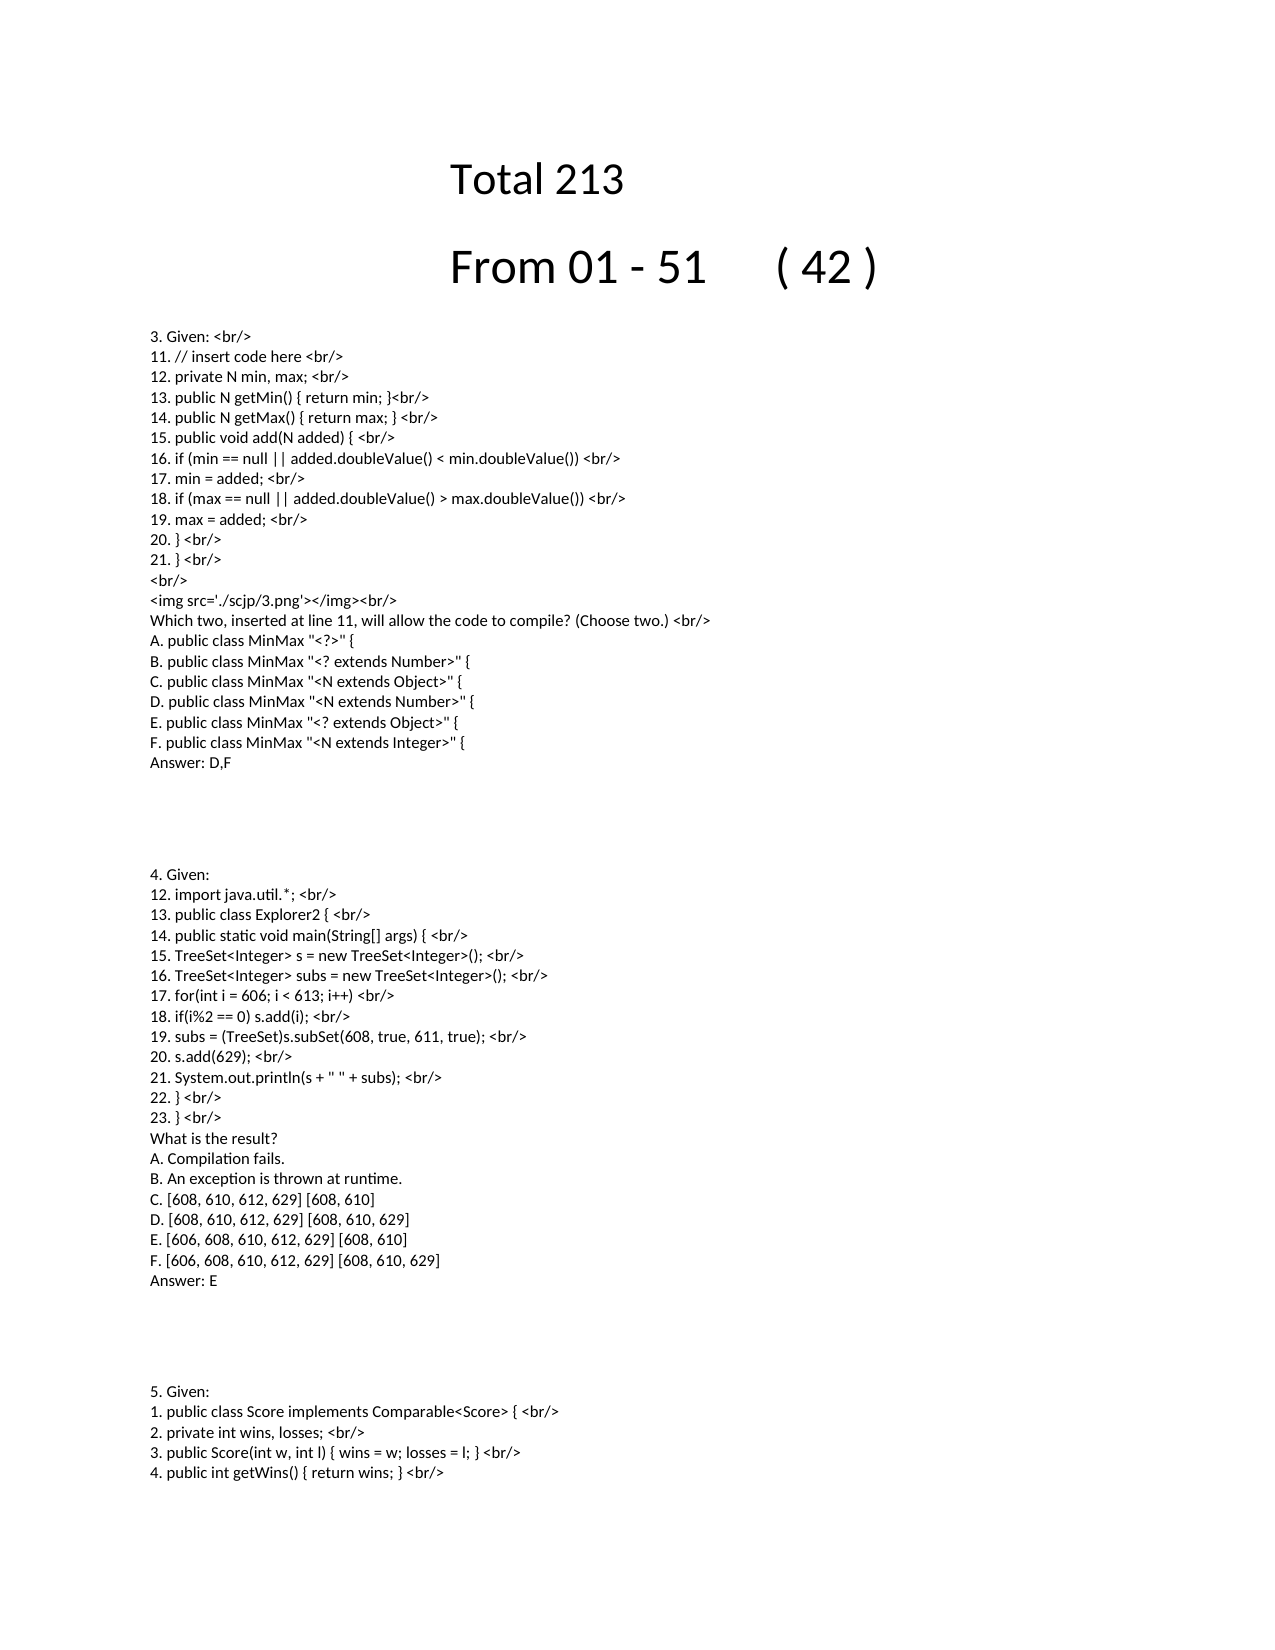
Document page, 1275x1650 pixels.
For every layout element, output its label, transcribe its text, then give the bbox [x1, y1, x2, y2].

text 19. subs = (TreeSet)s.subSet(608, true, 611, true); <br/> [150, 1026, 1125, 1047]
text <img src='./scjp/3.png'></img><br/> [150, 590, 1125, 610]
text 12. private N min, max; <br/> [150, 367, 1125, 387]
text F. public class MinMax "<N extends Integer>" { [150, 732, 1125, 753]
text From 01 - 51 ( 42 ) [150, 235, 1125, 296]
text D. [608, 610, 612, 629] [608, 610, 629] [150, 1209, 1125, 1229]
text Which two, inserted at line 11, will allow the code to compile? (Choose two.) <br/> [150, 610, 1125, 631]
text 5. Given: [150, 1381, 1125, 1402]
text 22. } <br/> [150, 1087, 1125, 1108]
text 17. for(int i = 606; i < 613; i++) <br/> [150, 986, 1125, 1006]
text E. [606, 608, 610, 612, 629] [608, 610] [150, 1229, 1125, 1250]
text 4. Given: [150, 864, 1125, 884]
text A. public class MinMax "<?>" { [150, 631, 1125, 651]
text 2. private int wins, losses; <br/> [150, 1422, 1125, 1442]
text 18. if(i%2 == 0) s.add(i); <br/> [150, 1006, 1125, 1026]
text Total 213 [150, 150, 1125, 206]
text 16. if (min == null || added.doubleValue() < min.doubleValue()) <br/> [150, 448, 1125, 468]
text A. Compilation fails. [150, 1148, 1125, 1168]
text 1. public class Score implements Comparable<Score> { <br/> [150, 1402, 1125, 1422]
text Answer: E [150, 1270, 1125, 1290]
text D. public class MinMax "<N extends Number>" { [150, 692, 1125, 712]
text E. public class MinMax "<? extends Object>" { [150, 712, 1125, 732]
text 12. import java.util.*; <br/> [150, 884, 1125, 904]
text 17. min = added; <br/> [150, 468, 1125, 488]
text B. An exception is thrown at runtime. [150, 1168, 1125, 1189]
text B. public class MinMax "<? extends Number>" { [150, 651, 1125, 671]
text 18. if (max == null || added.doubleValue() > max.doubleValue()) <br/> [150, 488, 1125, 509]
text What is the result? [150, 1128, 1125, 1148]
text 21. } <br/> [150, 549, 1125, 570]
text 20. s.add(629); <br/> [150, 1047, 1125, 1067]
text 13. public N getMin() { return min; }<br/> [150, 387, 1125, 407]
text 3. public Score(int w, int l) { wins = w; losses = l; } <br/> [150, 1442, 1125, 1463]
text C. public class MinMax "<N extends Object>" { [150, 671, 1125, 692]
text 4. public int getWins() { return wins; } <br/> [150, 1463, 1125, 1483]
text 11. // insert code here <br/> [150, 346, 1125, 367]
text 15. TreeSet<Integer> s = new TreeSet<Integer>(); <br/> [150, 945, 1125, 965]
text 19. max = added; <br/> [150, 509, 1125, 529]
text 14. public static void main(String[] args) { <br/> [150, 925, 1125, 945]
text 16. TreeSet<Integer> subs = new TreeSet<Integer>(); <br/> [150, 965, 1125, 986]
text 21. System.out.println(s + " " + subs); <br/> [150, 1067, 1125, 1087]
text 13. public class Explorer2 { <br/> [150, 904, 1125, 925]
text Answer: D,F [150, 753, 1125, 773]
text C. [608, 610, 612, 629] [608, 610] [150, 1189, 1125, 1209]
text 3. Given: <br/> [150, 326, 1125, 346]
text <br/> [150, 570, 1125, 590]
text 14. public N getMax() { return max; } <br/> [150, 407, 1125, 428]
text 15. public void add(N added) { <br/> [150, 428, 1125, 448]
text 20. } <br/> [150, 529, 1125, 549]
text F. [606, 608, 610, 612, 629] [608, 610, 629] [150, 1250, 1125, 1270]
text 23. } <br/> [150, 1108, 1125, 1128]
